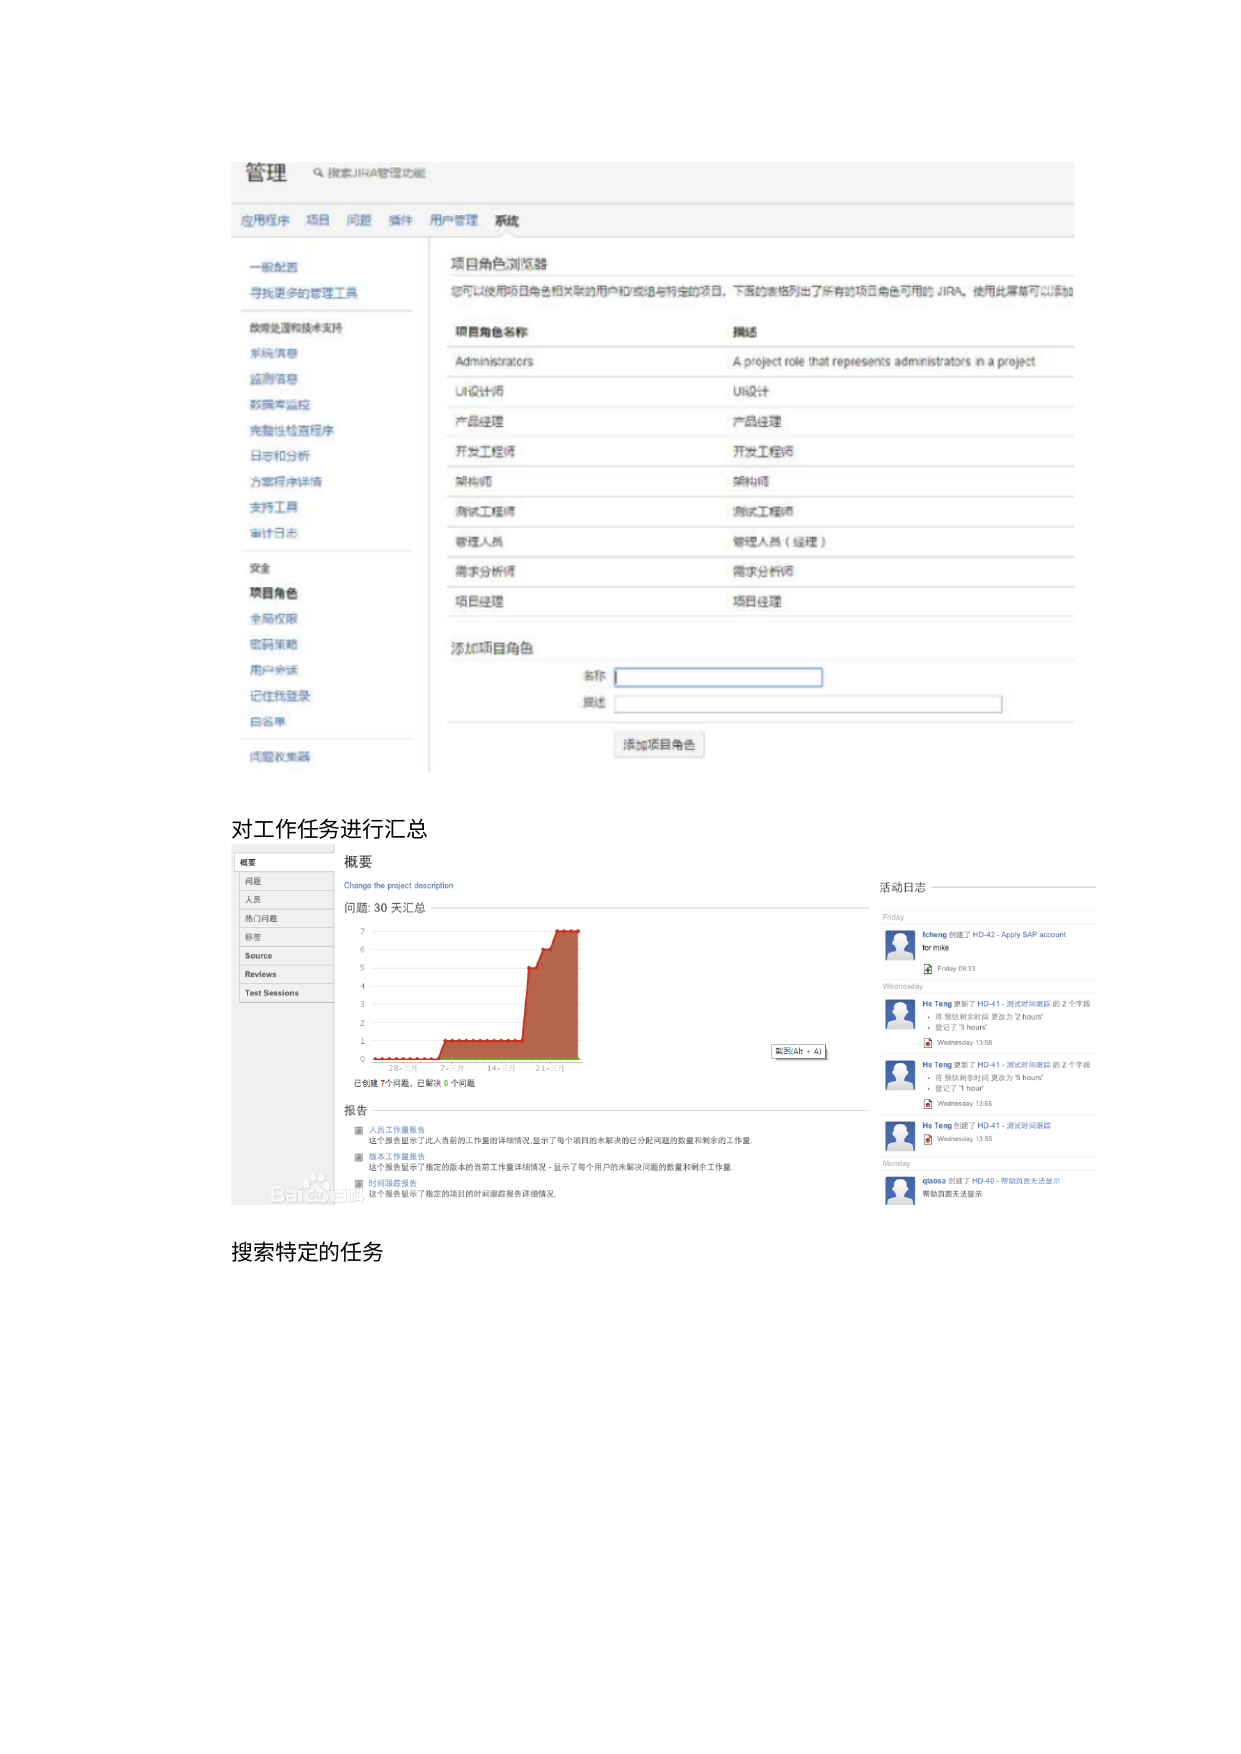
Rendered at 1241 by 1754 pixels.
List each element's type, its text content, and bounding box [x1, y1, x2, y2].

text 搜索特定的任务 [187, 1234, 1053, 1267]
picture [231, 162, 1097, 798]
picture [231, 844, 1097, 1205]
text 对工作任务进行汇总 [187, 812, 1053, 844]
